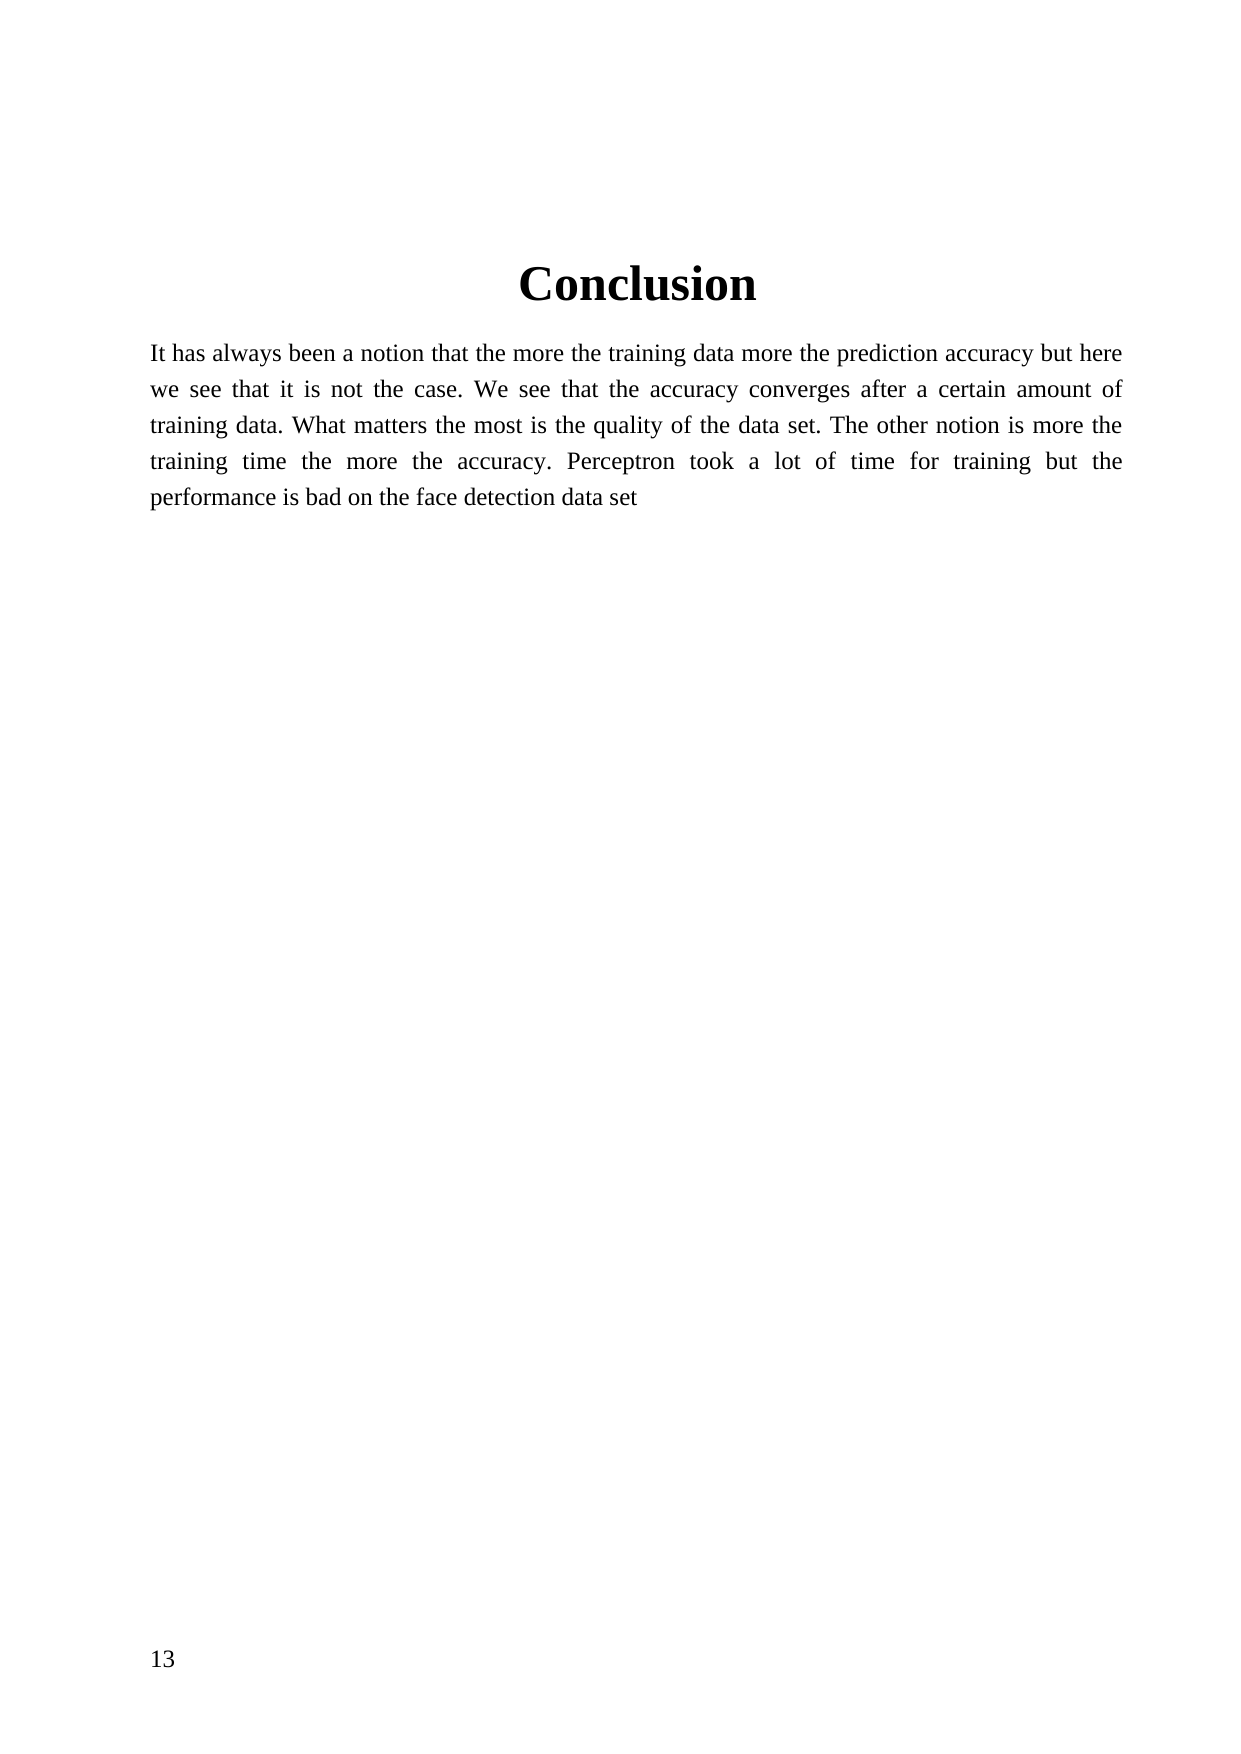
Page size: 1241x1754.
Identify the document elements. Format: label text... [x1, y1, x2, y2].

subtitle Conclusion [150, 254, 1124, 311]
text It has always been a notion that the more the training data more the prediction accuracy but here we see that it is not the case. We see that the accuracy converges after a certain amount of training data. What matters the most is the quality of the data set. The other notion is more the training time the more the accuracy. Perceptron took a lot of time for training but the performance is bad on the face detection data set [150, 338, 1124, 511]
